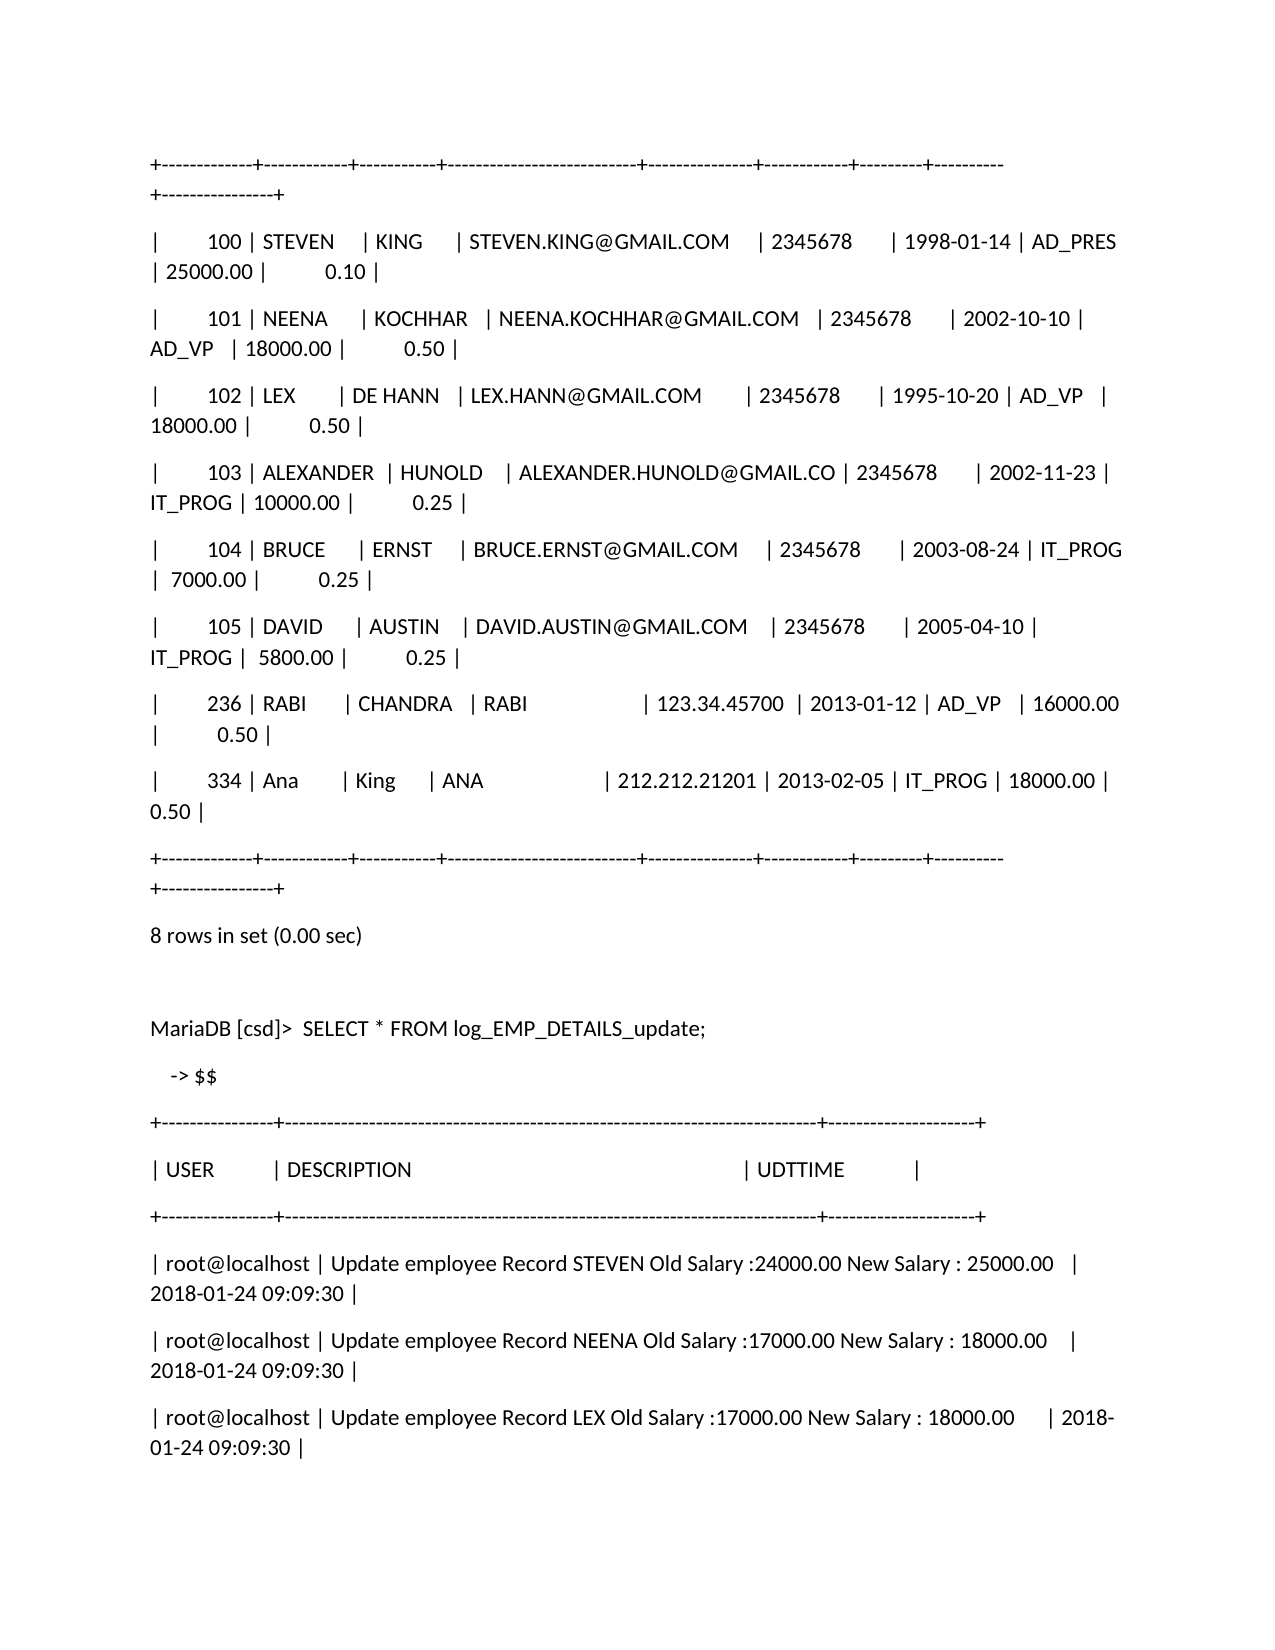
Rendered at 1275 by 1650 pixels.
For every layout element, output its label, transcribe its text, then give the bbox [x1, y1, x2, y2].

text | USER | DESCRIPTION | UDTTIME | [150, 1155, 1125, 1183]
text | root@localhost | Update employee Record NEENA Old Salary :17000.00 New Salary : 18000.00 | 2018-01-24 09:09:30 | [150, 1326, 1125, 1384]
text | 103 | ALEXANDER | HUNOLD | ALEXANDER.HUNOLD@GMAIL.CO | 2345678 | 2002-11-23 | IT_PROG | 10000.00 | 0.25 | [150, 458, 1125, 517]
text +----------------+----------------------------------------------------------------------------+---------------------+ [150, 1108, 1125, 1136]
text | 100 | STEVEN | KING | STEVEN.KING@GMAIL.COM | 2345678 | 1998-01-14 | AD_PRES | 25000.00 | 0.10 | [150, 227, 1125, 285]
text | 334 | Ana | King | ANA | 212.212.21201 | 2013-02-05 | IT_PROG | 18000.00 | 0.50 | [150, 767, 1125, 825]
text -> $$ [150, 1061, 1125, 1089]
text | 104 | BRUCE | ERNST | BRUCE.ERNST@GMAIL.COM | 2345678 | 2003-08-24 | IT_PROG | 7000.00 | 0.25 | [150, 535, 1125, 594]
text | root@localhost | Update employee Record STEVEN Old Salary :24000.00 New Salary : 25000.00 | 2018-01-24 09:09:30 | [150, 1249, 1125, 1307]
text | 236 | RABI | CHANDRA | RABI | 123.34.45700 | 2013-01-12 | AD_VP | 16000.00 | 0.50 | [150, 689, 1125, 748]
text 8 rows in set (0.00 sec) [150, 921, 1125, 949]
text | root@localhost | Update employee Record LEX Old Salary :17000.00 New Salary : 18000.00 | 2018-01-24 09:09:30 | [150, 1403, 1125, 1461]
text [150, 150, 1125, 208]
text | 101 | NEENA | KOCHHAR | NEENA.KOCHHAR@GMAIL.COM | 2345678 | 2002-10-10 | AD_VP | 18000.00 | 0.50 | [150, 304, 1125, 362]
text +----------------+----------------------------------------------------------------------------+---------------------+ [150, 1202, 1125, 1230]
text MariaDB [csd]> SELECT * FROM log_EMP_DETAILS_update; [150, 1014, 1125, 1043]
text | 102 | LEX | DE HANN | LEX.HANN@GMAIL.COM | 2345678 | 1995-10-20 | AD_VP | 18000.00 | 0.50 | [150, 381, 1125, 439]
text | 105 | DAVID | AUSTIN | DAVID.AUSTIN@GMAIL.COM | 2345678 | 2005-04-10 | IT_PROG | 5800.00 | 0.25 | [150, 612, 1125, 671]
text +-------------+------------+-----------+---------------------------+---------------+------------+---------+----------+----------------+ [150, 844, 1125, 902]
